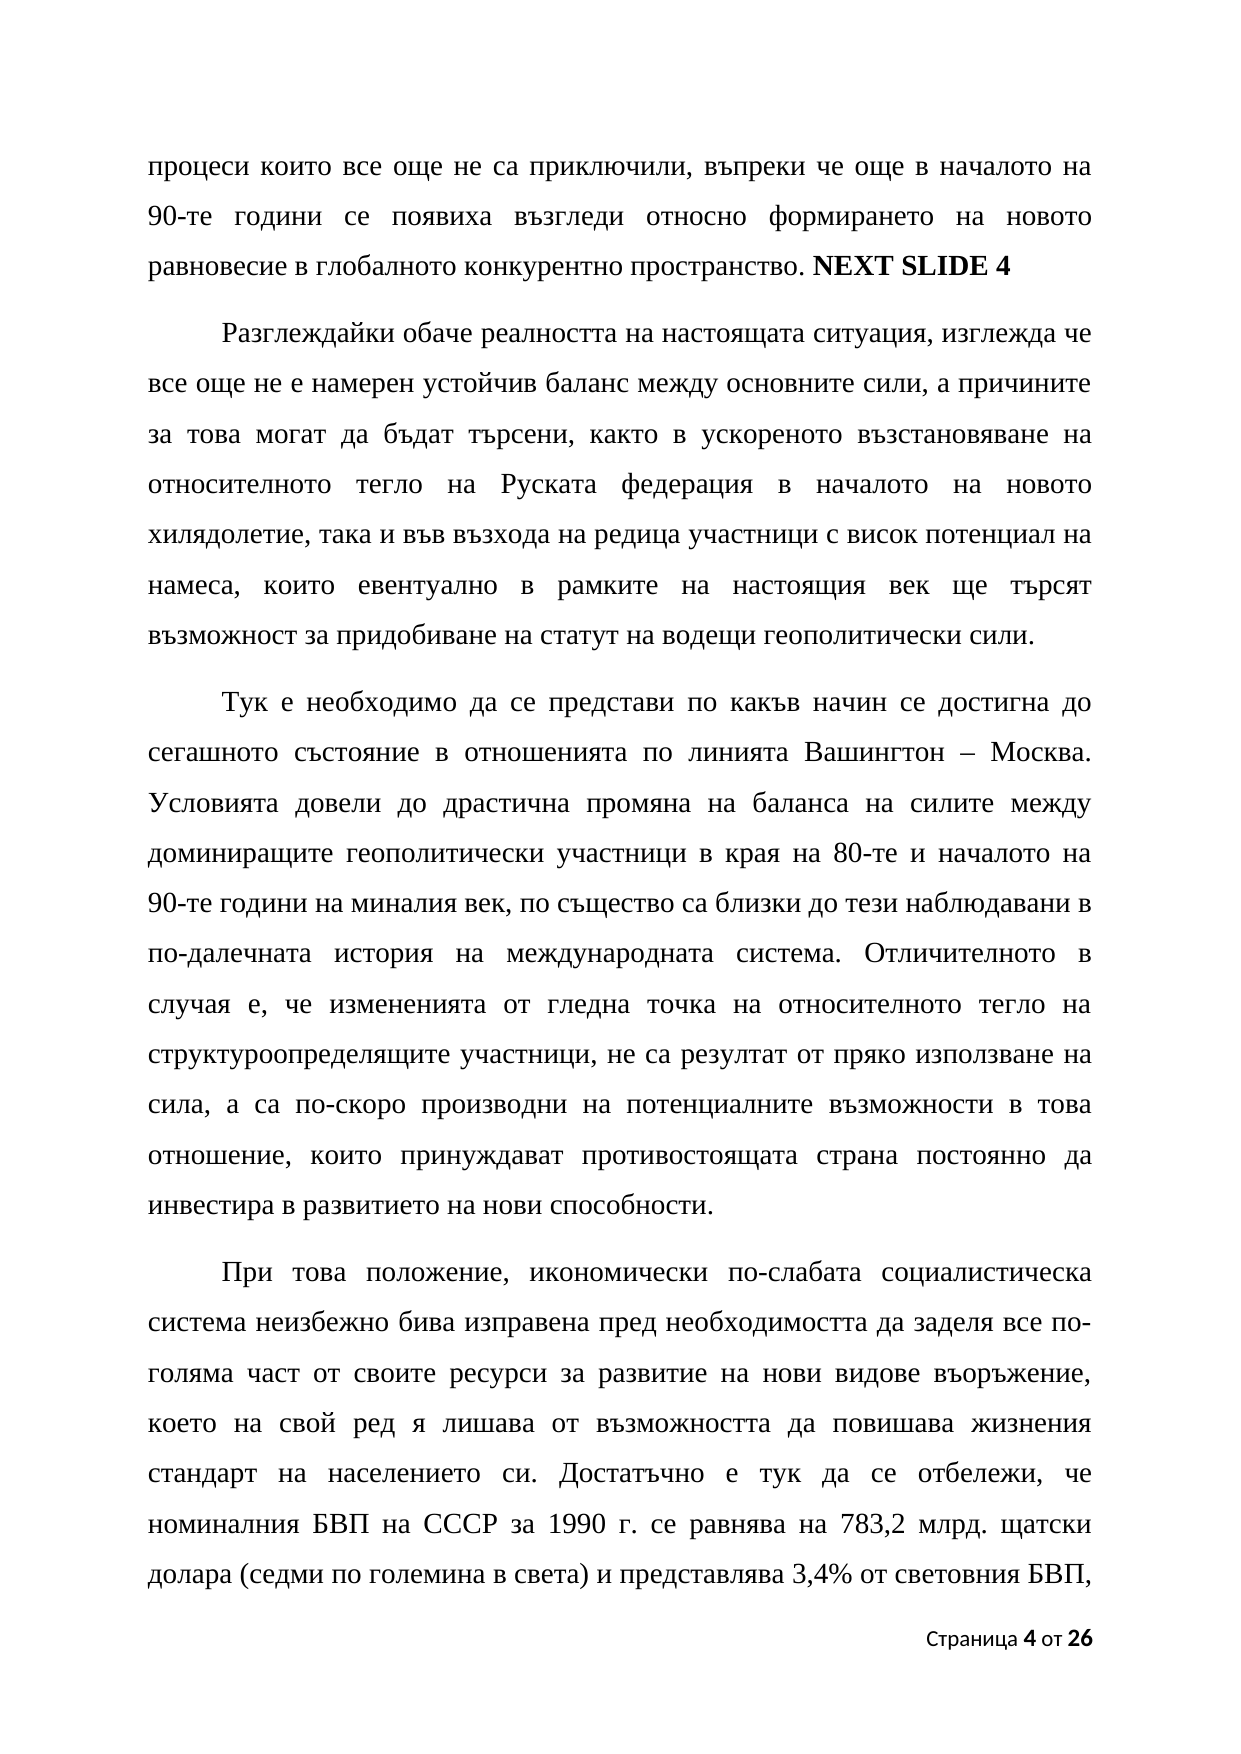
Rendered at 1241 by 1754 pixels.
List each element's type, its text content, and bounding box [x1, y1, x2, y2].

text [148, 1254, 1093, 1589]
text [148, 148, 1093, 282]
text Разглеждайки обаче реалността на настоящата ситуация, изглежда че все още не е намерен устойчив баланс между основните сили, а причините за това могат да бъдат търсени, както в ускореното възстановяване на относителното тегло на Руската федерация в началото на новото хилядолетие, така и във възхода на редица участници с висок потенциал на намеса, които евентуално в рамките на настоящия век ще търсят възможност за придобиване на статут на водещи геополитически сили. [148, 315, 1093, 651]
text Тук е необходимо да се представи по какъв начин се достигна до сегашното състояние в отношенията по линията Вашингтон – Москва. Условията довели до драстична промяна на баланса на силите между доминиращите геополитически участници в края на 80-те и началото на 90-те години на миналия век, по същество са близки до тези наблюдавани в по-далечната история на международната система. Отличителното в случая е, че измененията от гледна точка на относителното тегло на структуроопределящите участници, не са резултат от пряко използване на сила, а са по-скоро производни на потенциалните възможности в това отношение, които принуждават противостоящата страна постоянно да инвестира в развитието на нови способности. [148, 684, 1093, 1221]
